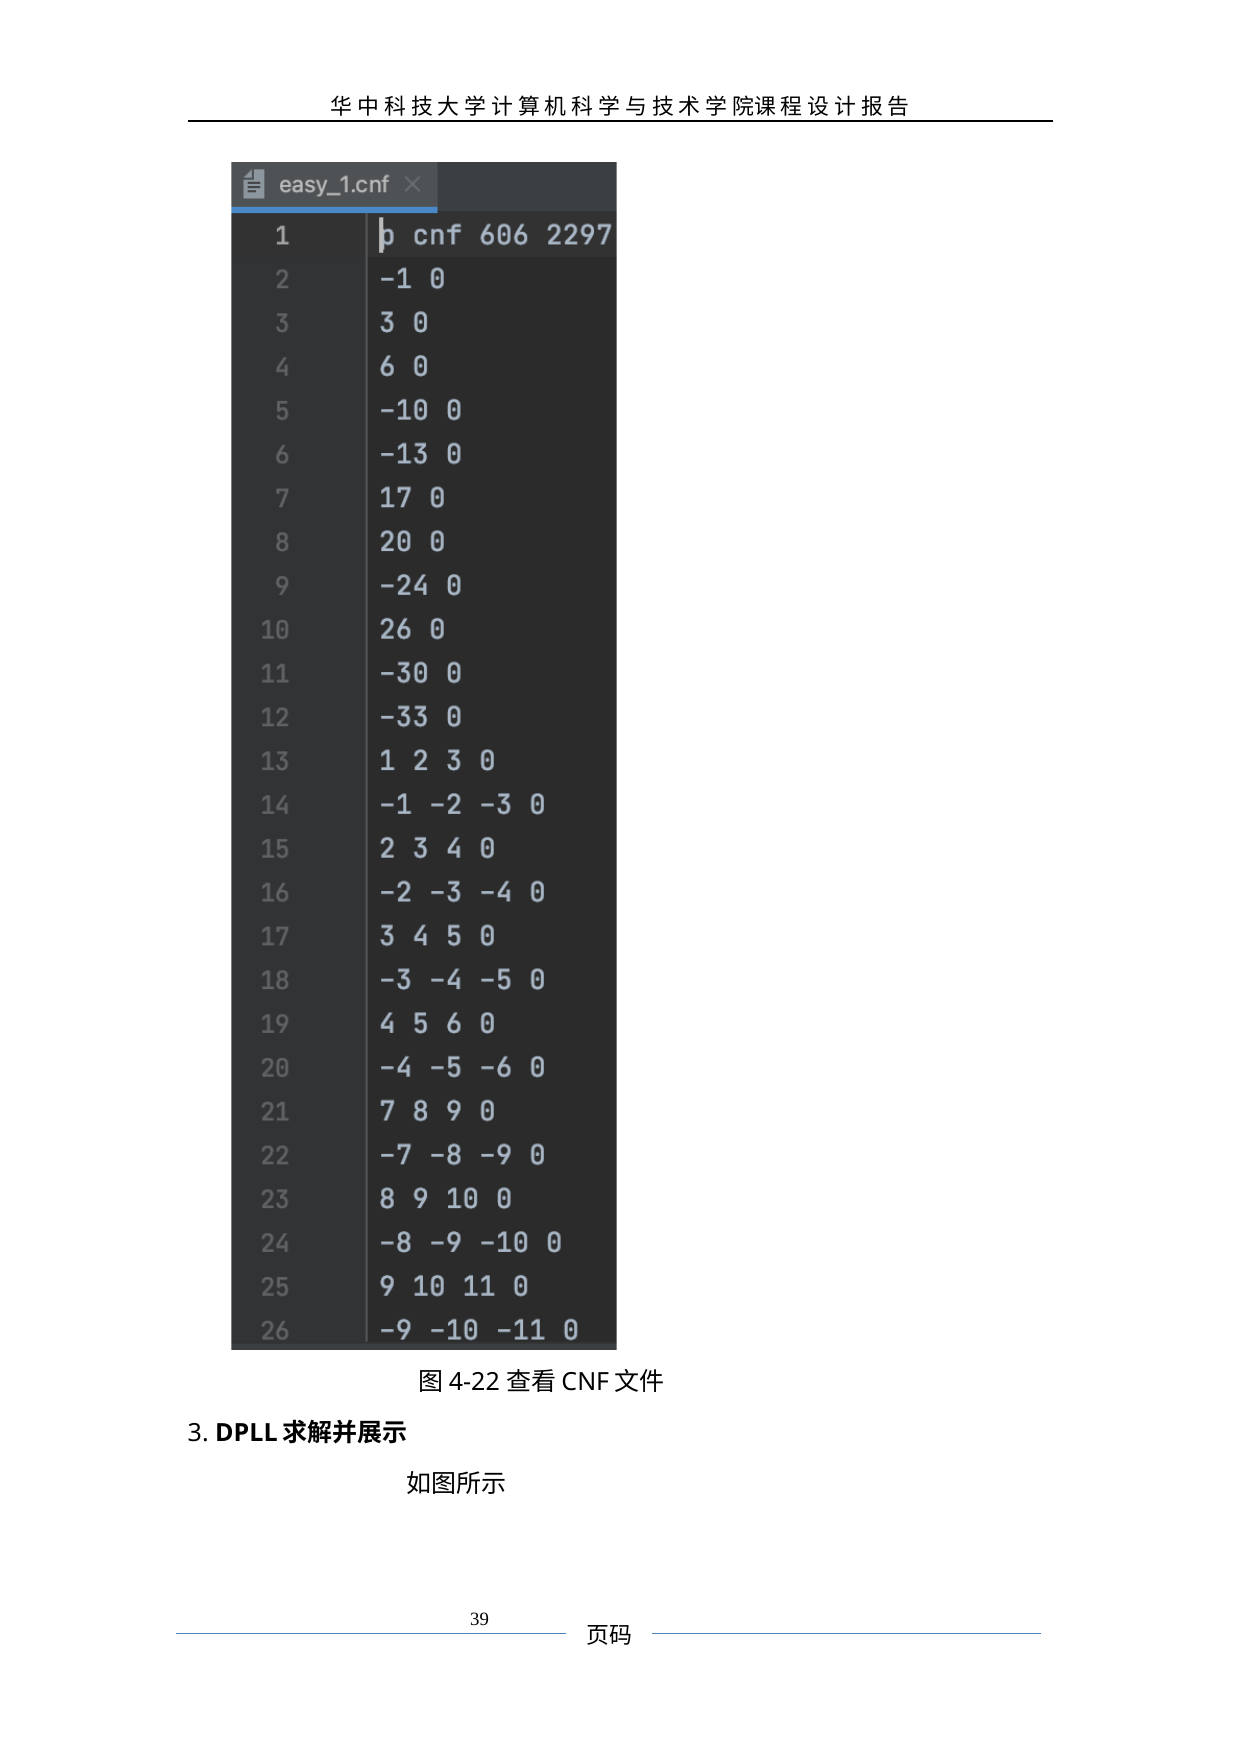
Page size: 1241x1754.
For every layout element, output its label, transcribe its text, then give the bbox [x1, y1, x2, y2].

list 如图所示 [362, 1466, 1053, 1500]
list 3. DPLL求解并展示 [187, 1415, 1053, 1449]
picture [231, 162, 617, 1350]
list 图4-22 查看CNF文件 [187, 1364, 1053, 1398]
